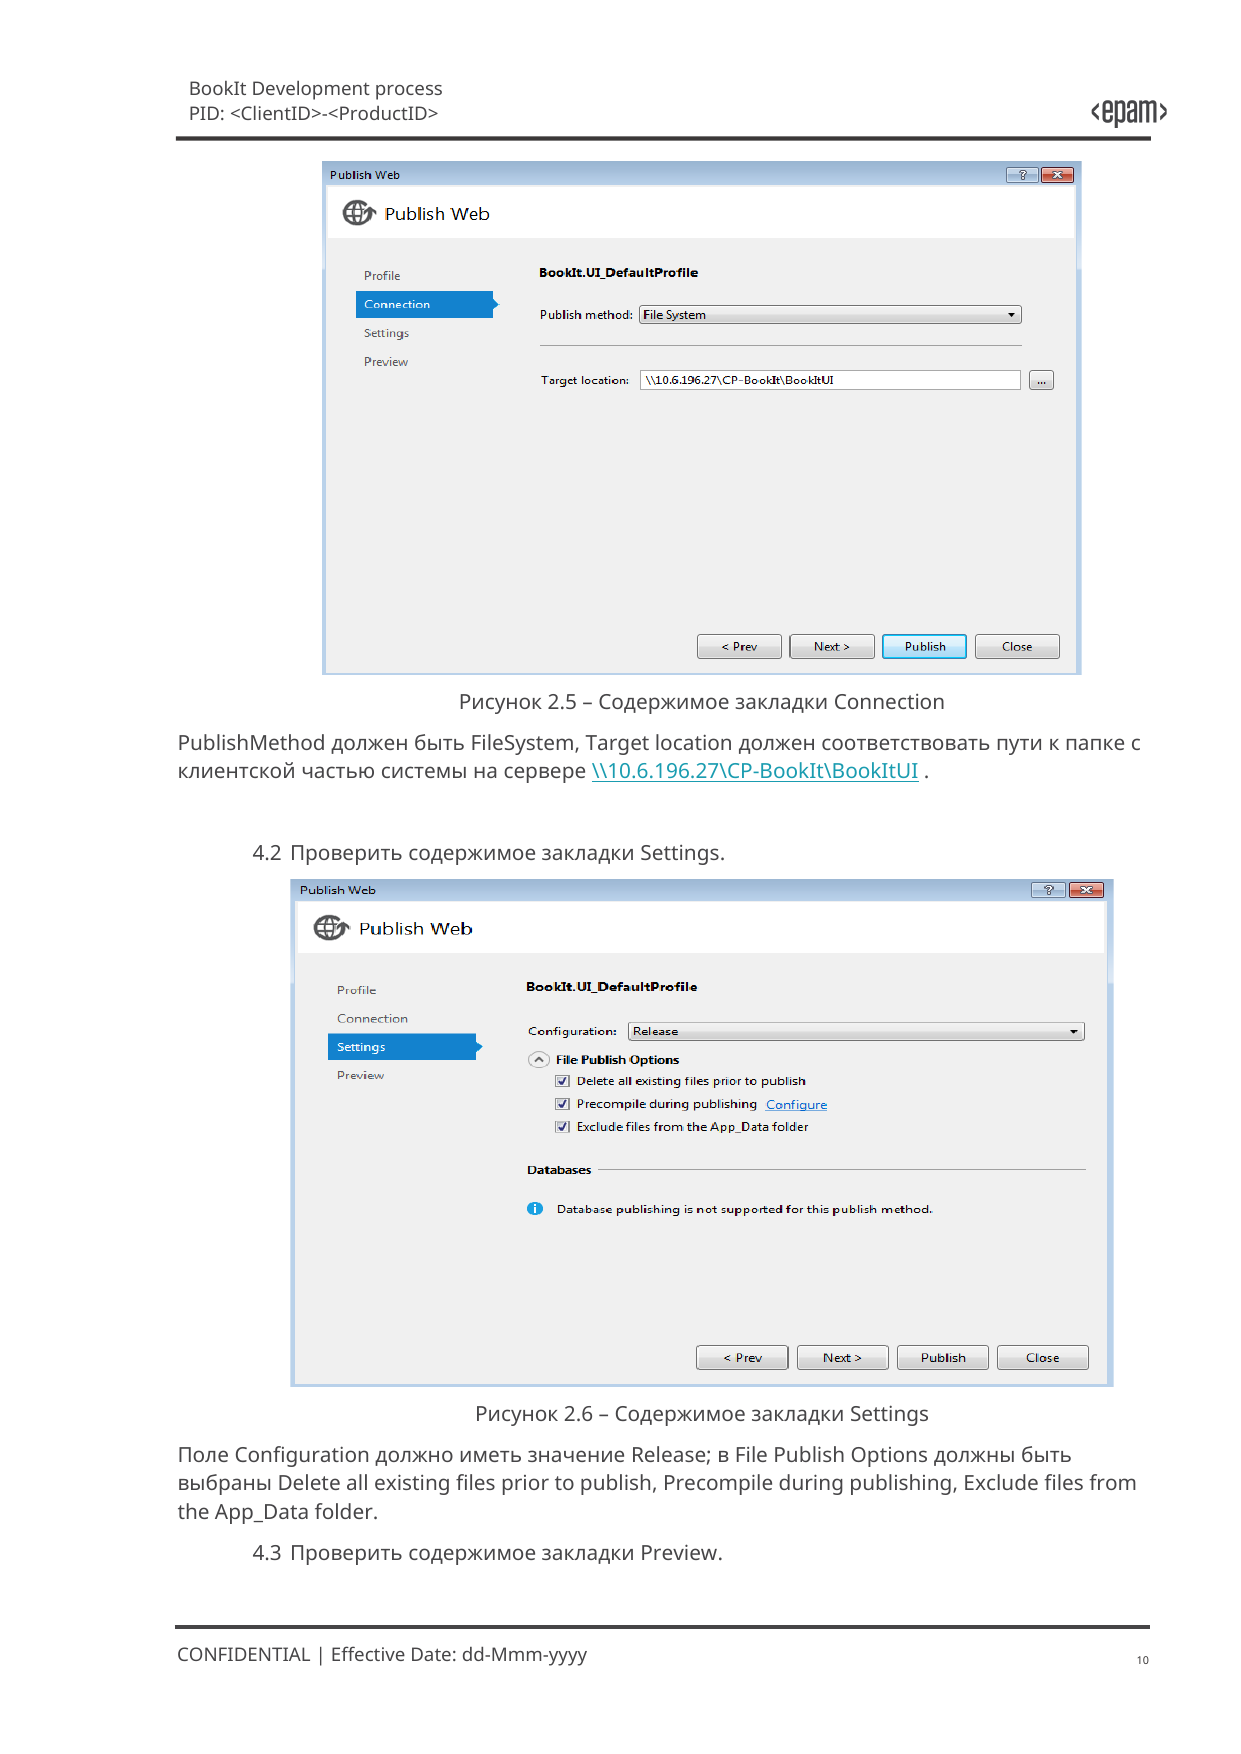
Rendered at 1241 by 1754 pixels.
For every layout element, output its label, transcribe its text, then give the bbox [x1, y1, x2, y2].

list Проверить содержимое закладки Preview. [252, 1538, 1152, 1566]
text Рисунок 2.6 – Содержимое закладки Settings [252, 1399, 1152, 1428]
picture [290, 879, 1114, 1387]
list Проверить содержимое закладки Settings. [252, 838, 1152, 867]
text PublishMethod должен быть FileSystem, Target location должен соответствовать пути к папке с клиентской частью системы на сервере \\10.6.196.27\CP-BookIt\BookItUI . [177, 728, 1152, 785]
picture [322, 161, 1082, 675]
text Рисунок 2.5 – Содержимое закладки Connection [252, 687, 1152, 715]
text Поле Configuration должно иметь значение Release; в File Publish Options должны быть выбраны Delete all existing files prior to publish, Precompile during publishing, Exclude files from the App_Data folder. [177, 1440, 1152, 1525]
